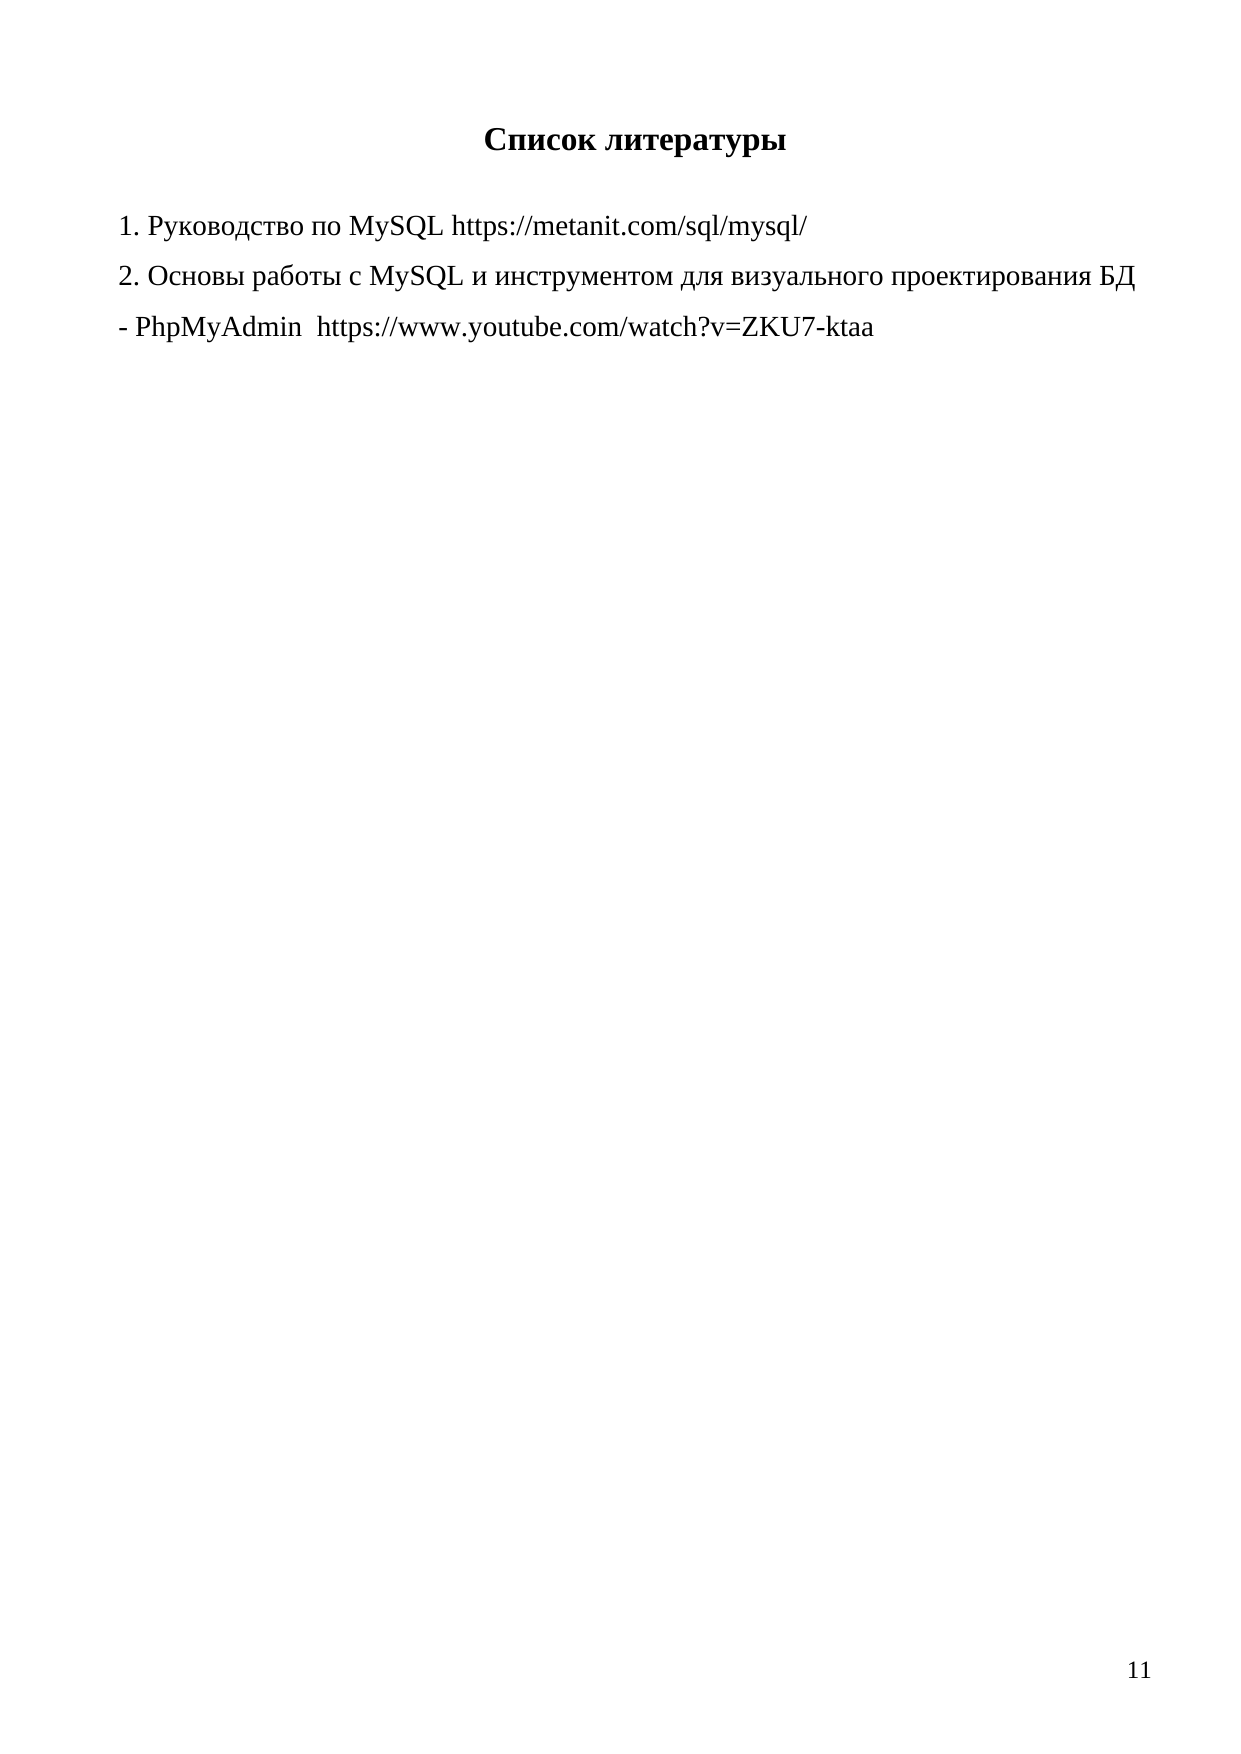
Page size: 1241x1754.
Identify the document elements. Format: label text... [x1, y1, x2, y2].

text 2. Основы работы с MySQL и инструментом для визуального проектирования БД - PhpMyAdmin https://www.youtube.com/watch?v=ZKU7-ktaa [118, 258, 1152, 342]
subtitle Список литературы [118, 119, 1152, 158]
text 1. Руководство по MySQL https://metanit.com/sql/mysql/ [118, 208, 1152, 242]
